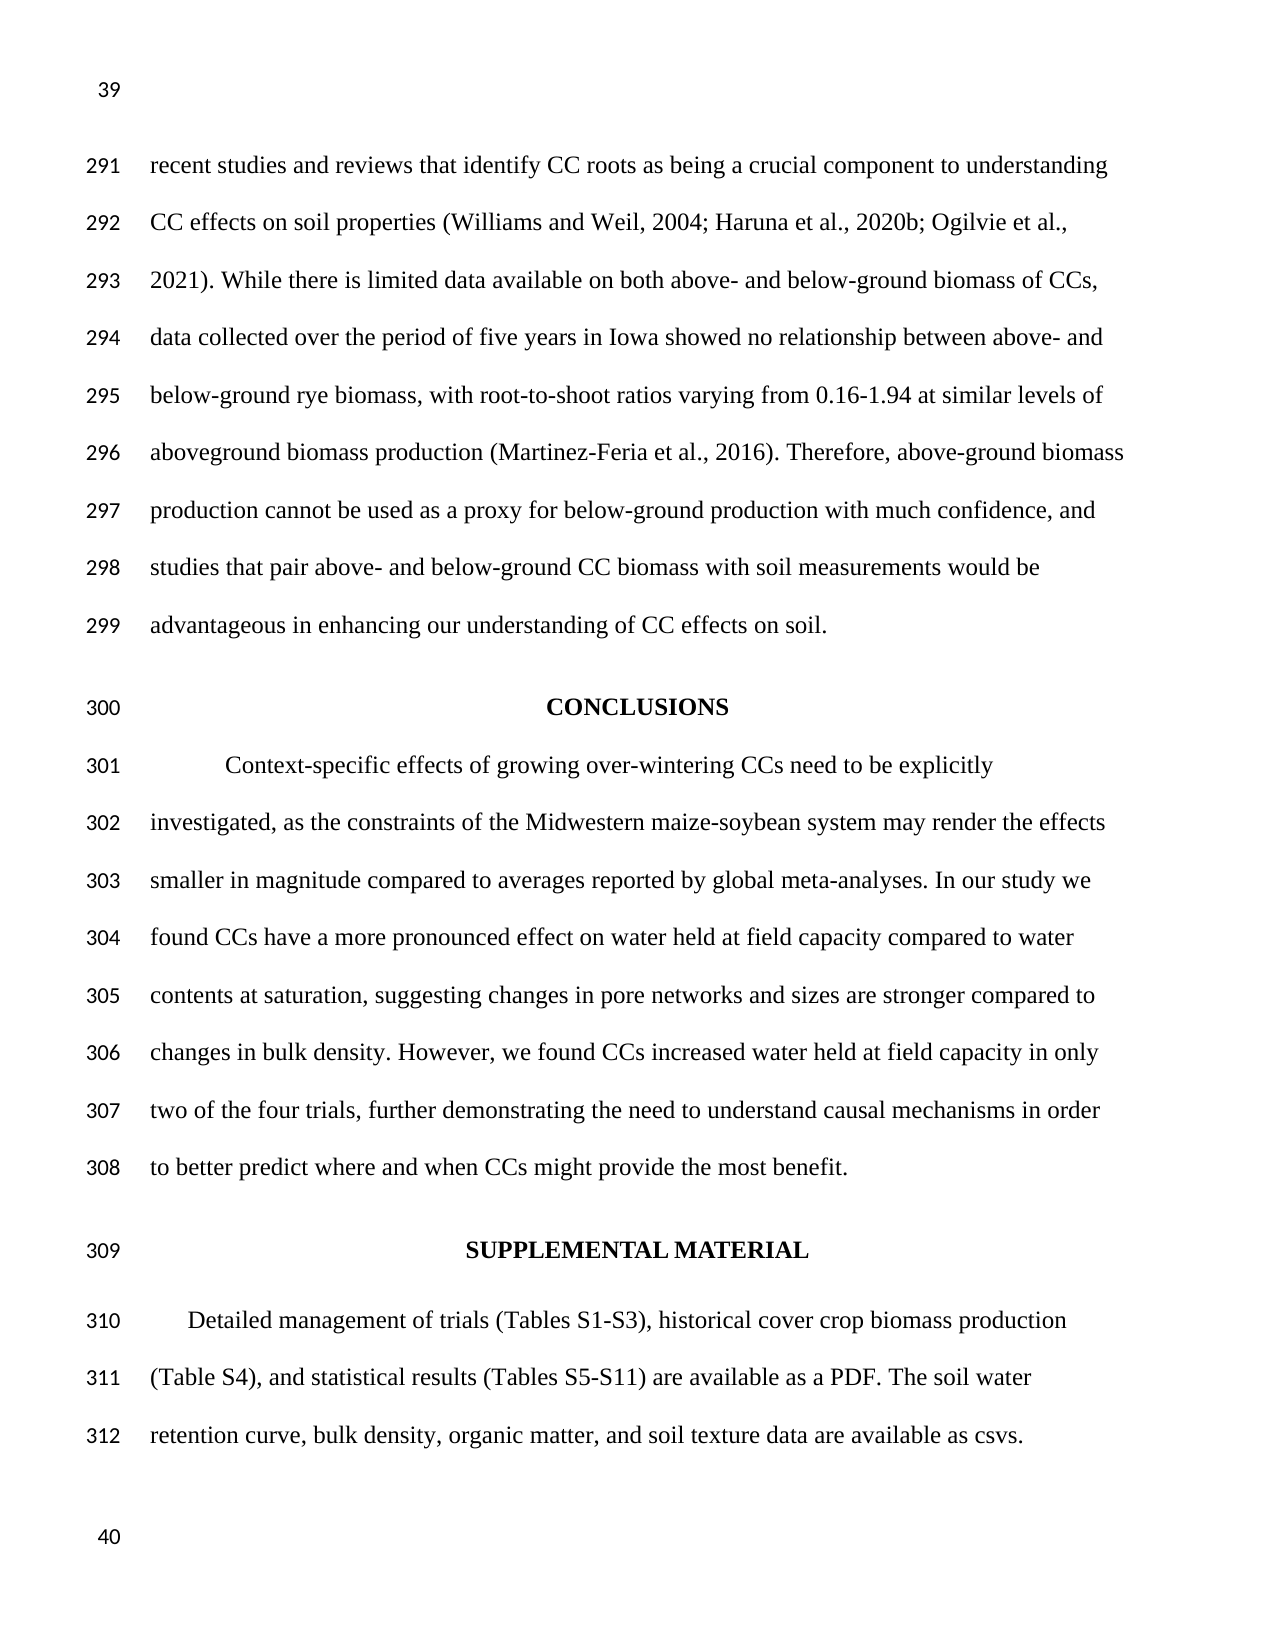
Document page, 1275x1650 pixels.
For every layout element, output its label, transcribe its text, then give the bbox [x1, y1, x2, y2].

text Supplemental Material [150, 1235, 1125, 1264]
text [150, 150, 1125, 639]
text Detailed management of trials (Tables S1-S3), historical cover crop biomass production (Table S4), and statistical results (Tables S5-S11) are available as a PDF. The soil water retention curve, bulk density, organic matter, and soil texture data are available as csvs. [150, 1305, 1125, 1449]
text Conclusions [150, 692, 1125, 721]
text Context-specific effects of growing over-wintering CCs need to be explicitly investigated, as the constraints of the Midwestern maize-soybean system may render the effects smaller in magnitude compared to averages reported by global meta-analyses. In our study we found CCs have a more pronounced effect on water held at field capacity compared to water contents at saturation, suggesting changes in pore networks and sizes are stronger compared to changes in bulk density. However, we found CCs increased water held at field capacity in only two of the four trials, further demonstrating the need to understand causal mechanisms in order to better predict where and when CCs might provide the most benefit. [150, 750, 1125, 1181]
